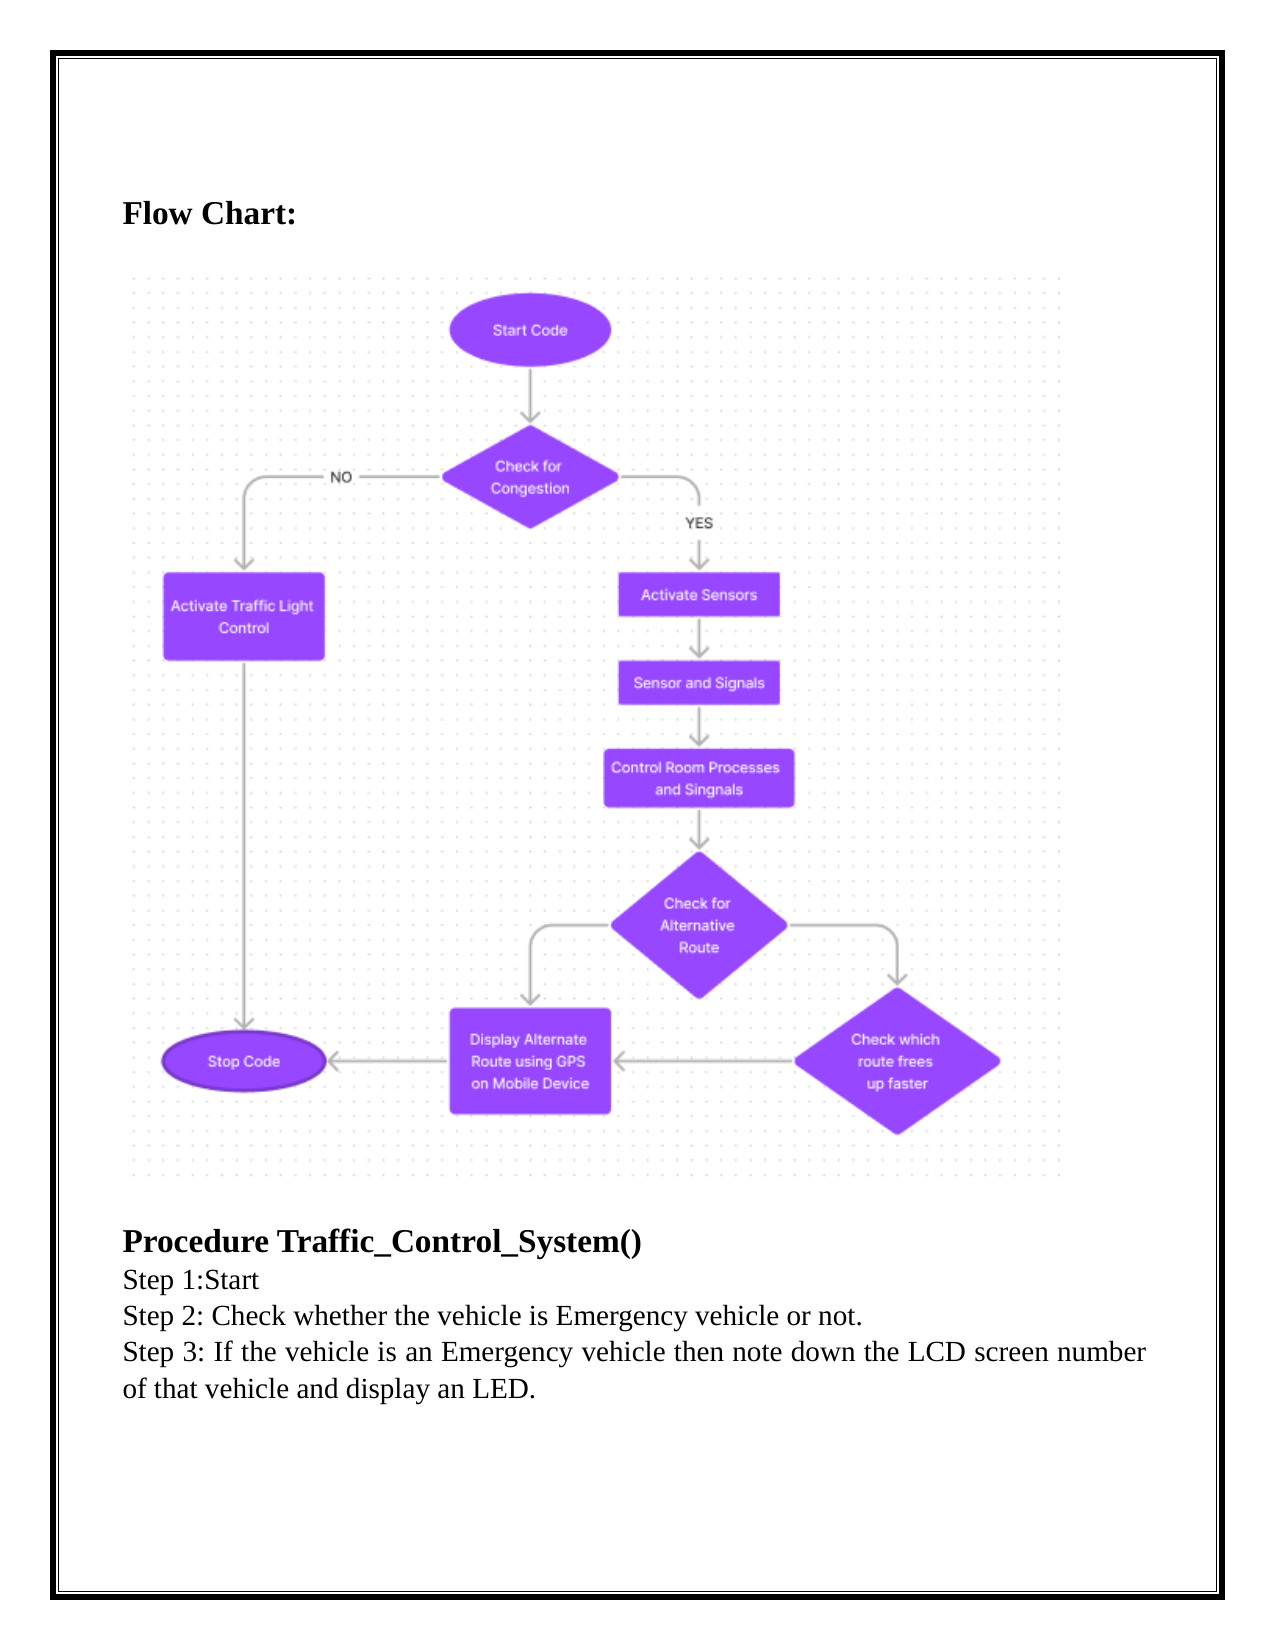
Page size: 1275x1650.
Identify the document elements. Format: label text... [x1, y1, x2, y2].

text Procedure Traffic_Control_System() [122, 1221, 1148, 1259]
text Step 2: Check whether the vehicle is Emergency vehicle or not. [122, 1298, 1148, 1332]
text Flow Chart: [122, 193, 1148, 231]
text Step 3: If the vehicle is an Emergency vehicle then note down the LCD screen number of that vehicle and display an LED. [122, 1334, 1148, 1404]
picture [122, 275, 1060, 1178]
text Step 1:Start [122, 1262, 1148, 1296]
